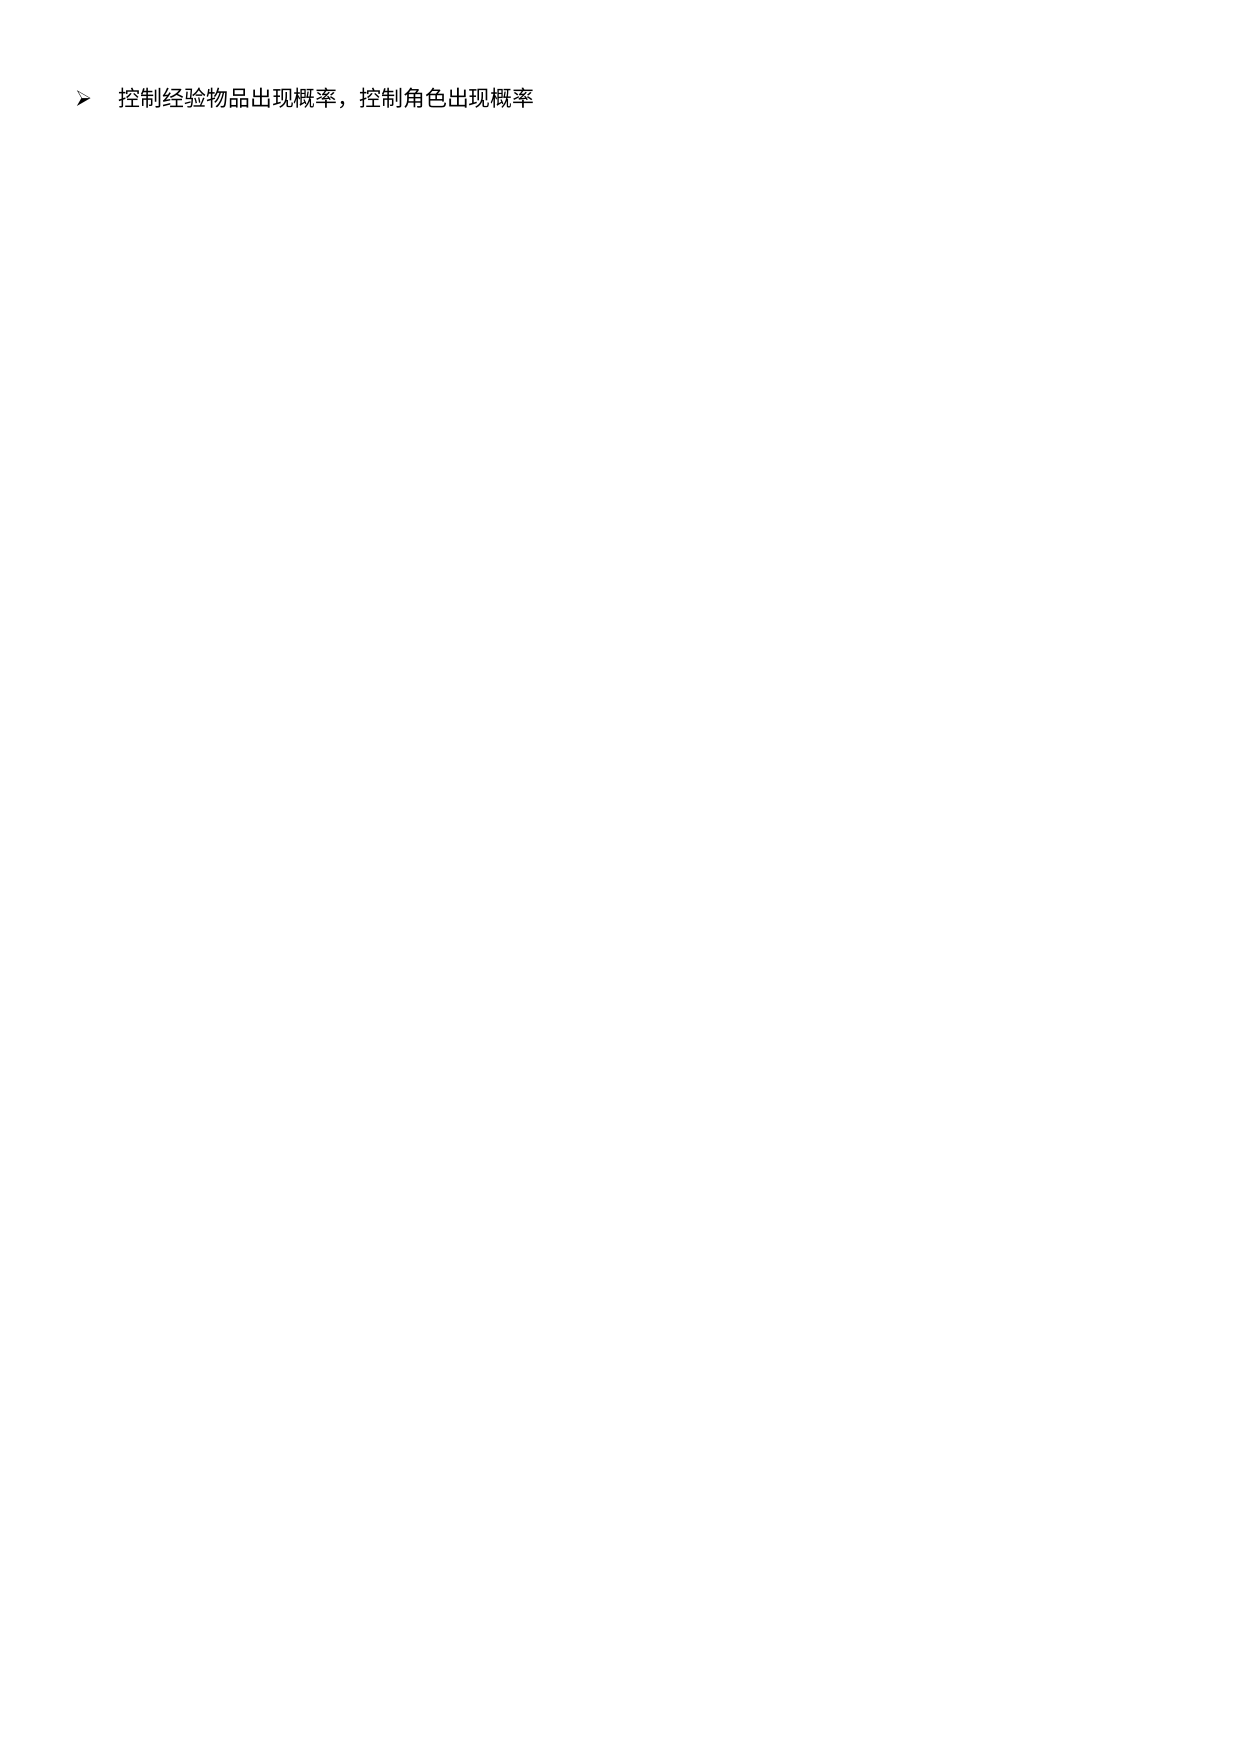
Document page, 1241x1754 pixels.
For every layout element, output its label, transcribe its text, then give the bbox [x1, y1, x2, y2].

list 控制经验物品出现概率，控制角色出现概率 [75, 81, 1165, 113]
